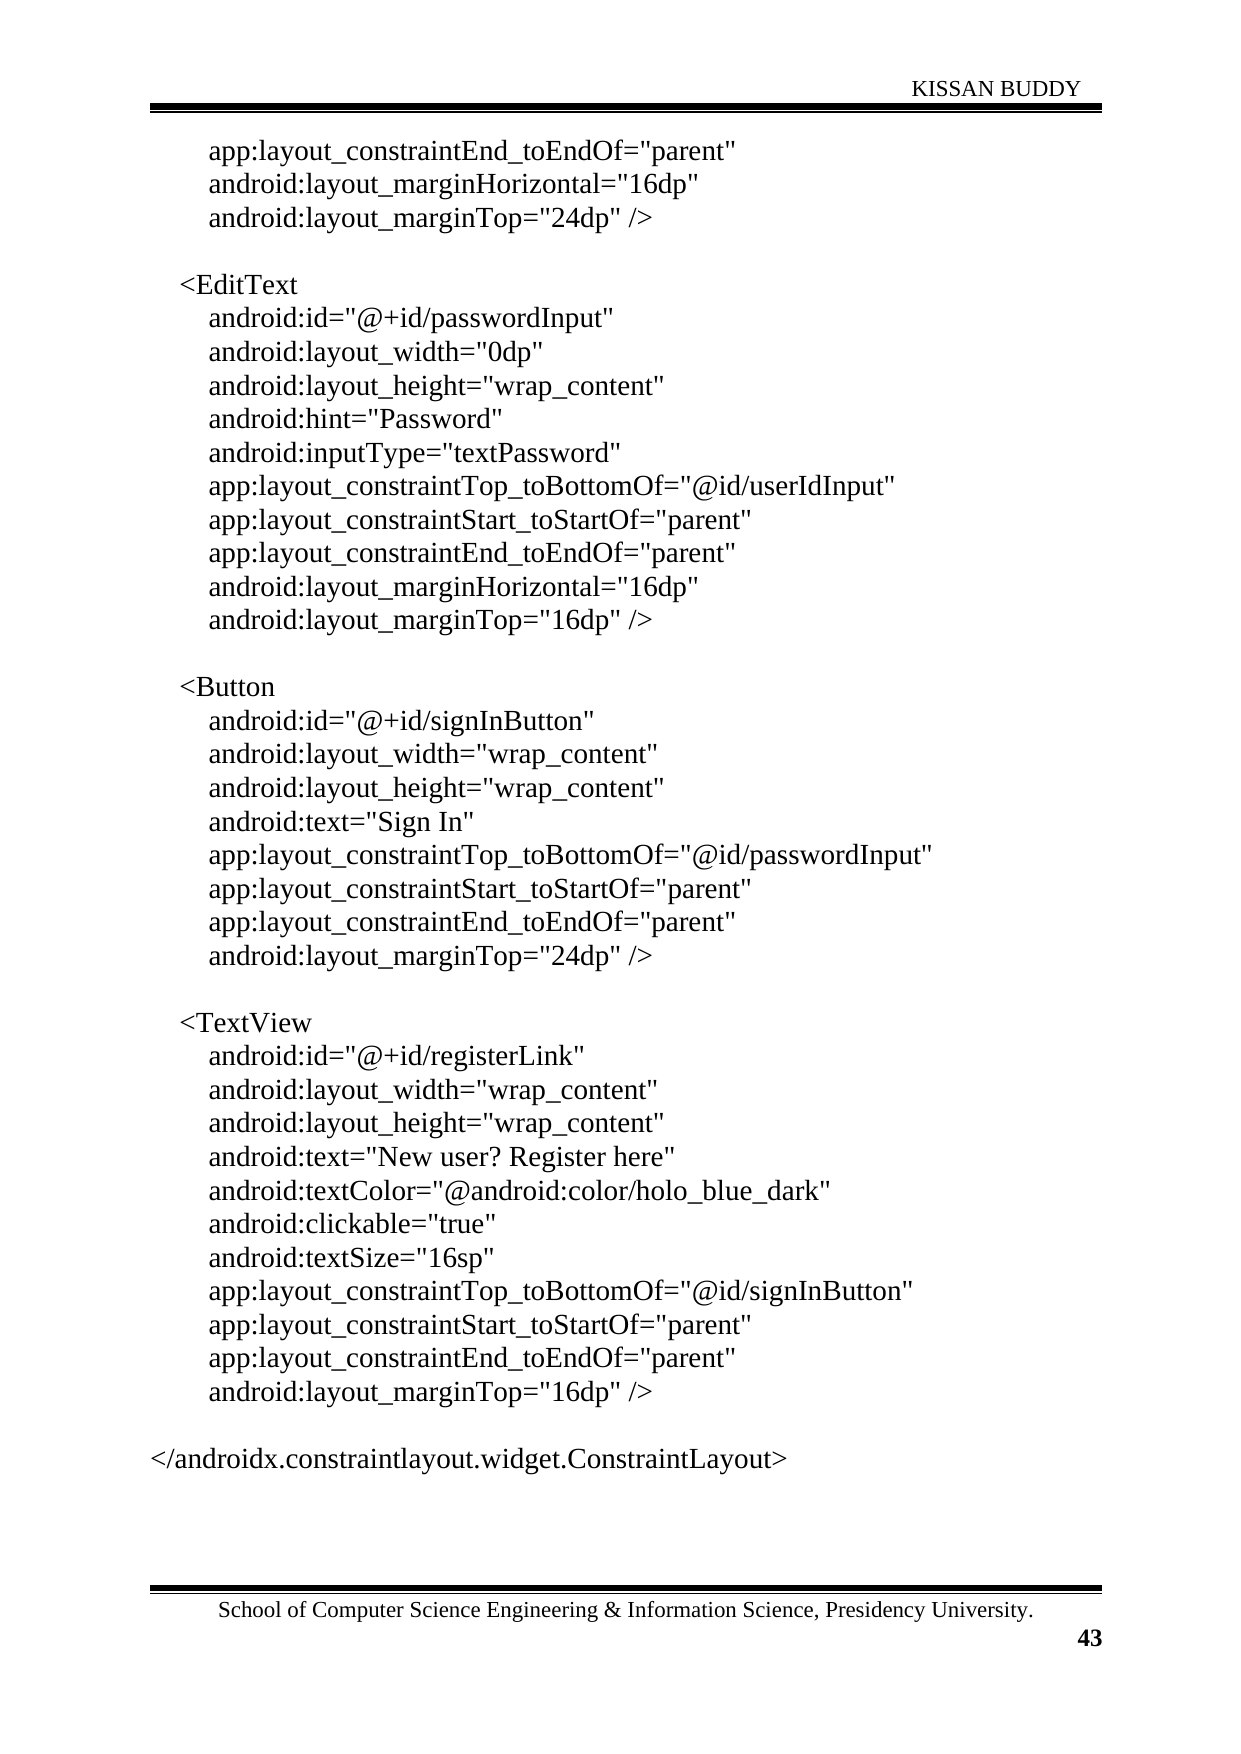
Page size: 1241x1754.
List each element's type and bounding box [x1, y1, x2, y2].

text [150, 133, 1102, 1474]
